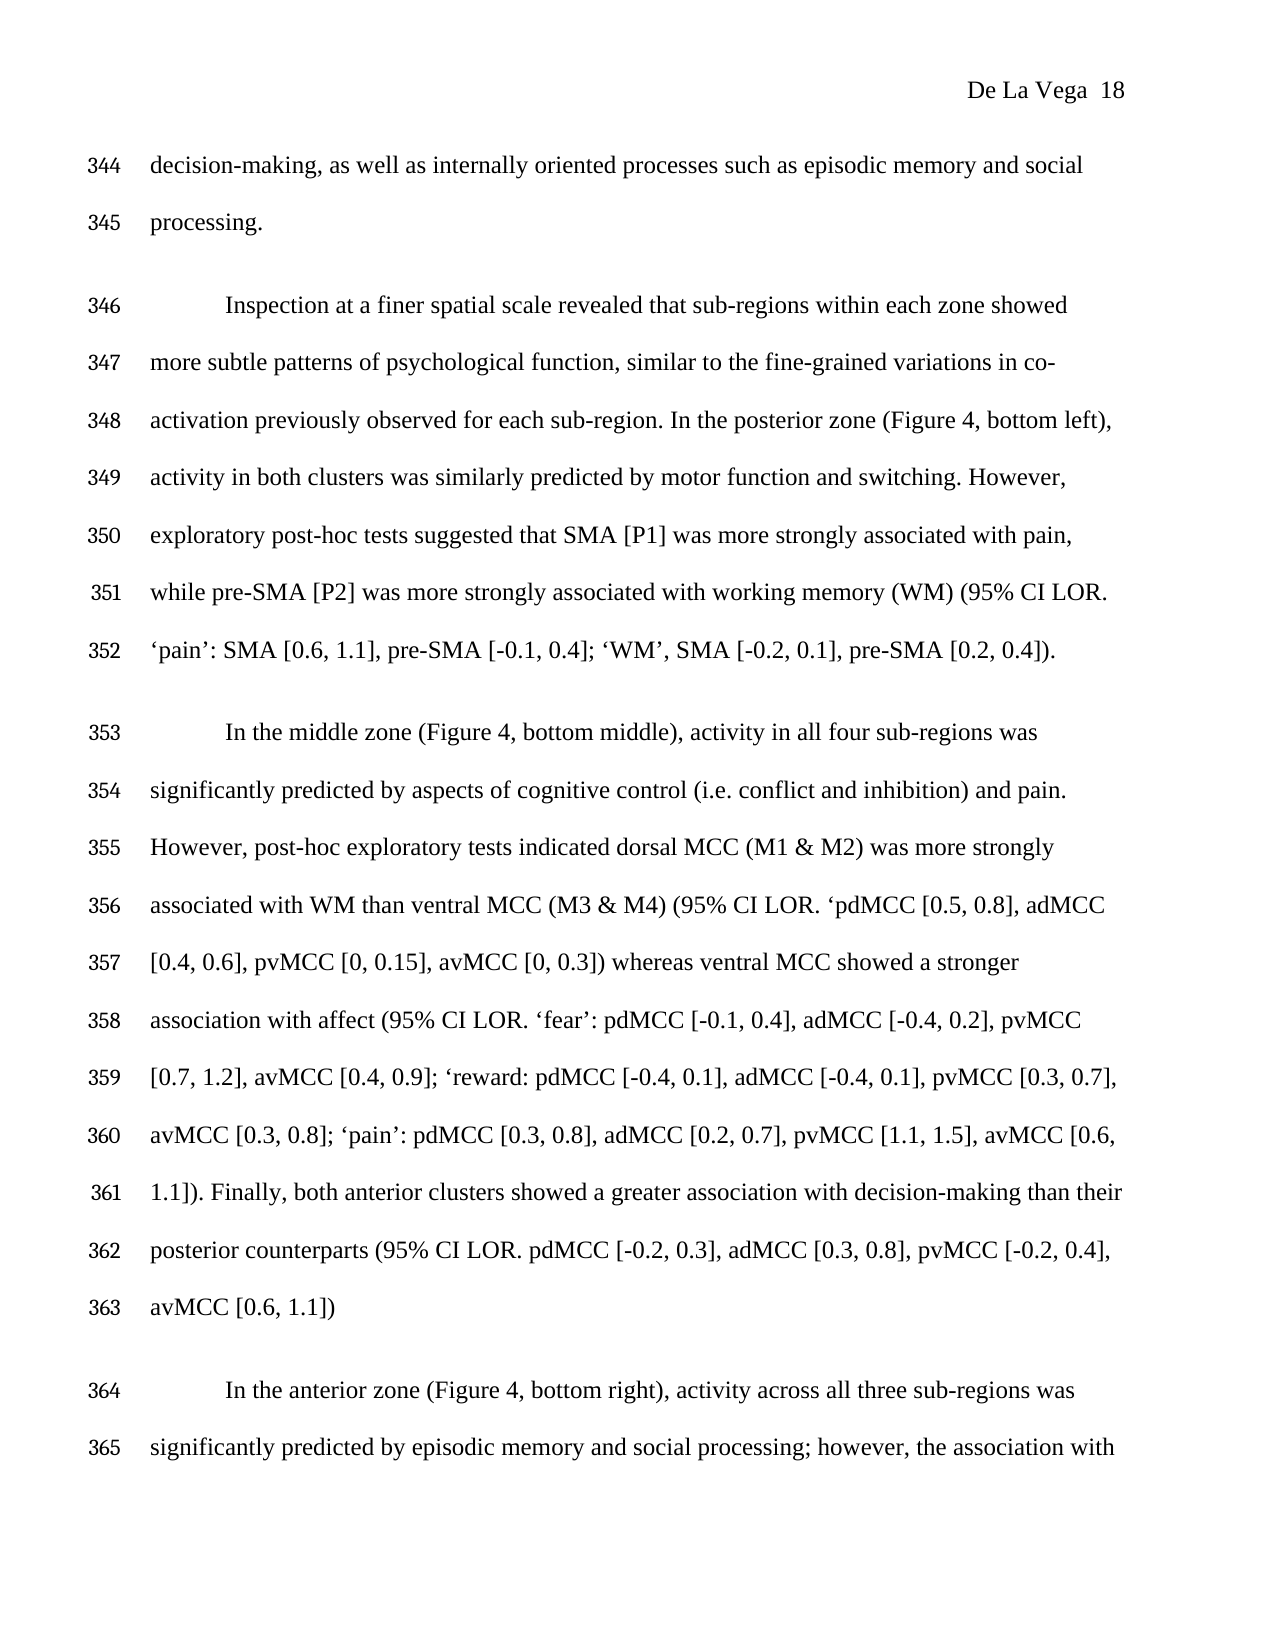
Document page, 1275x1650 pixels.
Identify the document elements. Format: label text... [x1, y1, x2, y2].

text Inspection at a finer spatial scale revealed that sub-regions within each zone showed more subtle patterns of psychological function, similar to the fine-grained variations in co-activation previously observed for each sub-region. In the posterior zone (Figure 4, bottom left), activity in both clusters was similarly predicted by motor function and switching. However, exploratory post-hoc tests suggested that SMA [P1] was more strongly associated with pain, while pre-SMA [P2] was more strongly associated with working memory (WM) (95% CI LOR. ‘pain’: SMA [0.6, 1.1], pre-SMA [-0.1, 0.4]; ‘WM’, SMA [-0.2, 0.1], pre-SMA [0.2, 0.4]). [150, 290, 1125, 664]
text In the middle zone (Figure 4, bottom middle), activity in all four sub-regions was significantly predicted by aspects of cognitive control (i.e. conflict and inhibition) and pain. However, post-hoc exploratory tests indicated dorsal MCC (M1 & M2) was more strongly associated with WM than ventral MCC (M3 & M4) (95% CI LOR. ‘pdMCC [0.5, 0.8], adMCC [0.4, 0.6], pvMCC [0, 0.15], avMCC [0, 0.3]) whereas ventral MCC showed a stronger association with affect (95% CI LOR. ‘fear’: pdMCC [-0.1, 0.4], adMCC [-0.4, 0.2], pvMCC [0.7, 1.2], avMCC [0.4, 0.9]; ‘reward: pdMCC [-0.4, 0.1], adMCC [-0.4, 0.1], pvMCC [0.3, 0.7], avMCC [0.3, 0.8]; ‘pain’: pdMCC [0.3, 0.8], adMCC [0.2, 0.7], pvMCC [1.1, 1.5], avMCC [0.6, 1.1]). Finally, both anterior clusters showed a greater association with decision-making than their posterior counterparts (95% CI LOR. pdMCC [-0.2, 0.3], adMCC [0.3, 0.8], pvMCC [-0.2, 0.4], avMCC [0.6, 1.1]) [150, 717, 1125, 1321]
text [150, 1375, 1125, 1461]
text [150, 150, 1125, 236]
